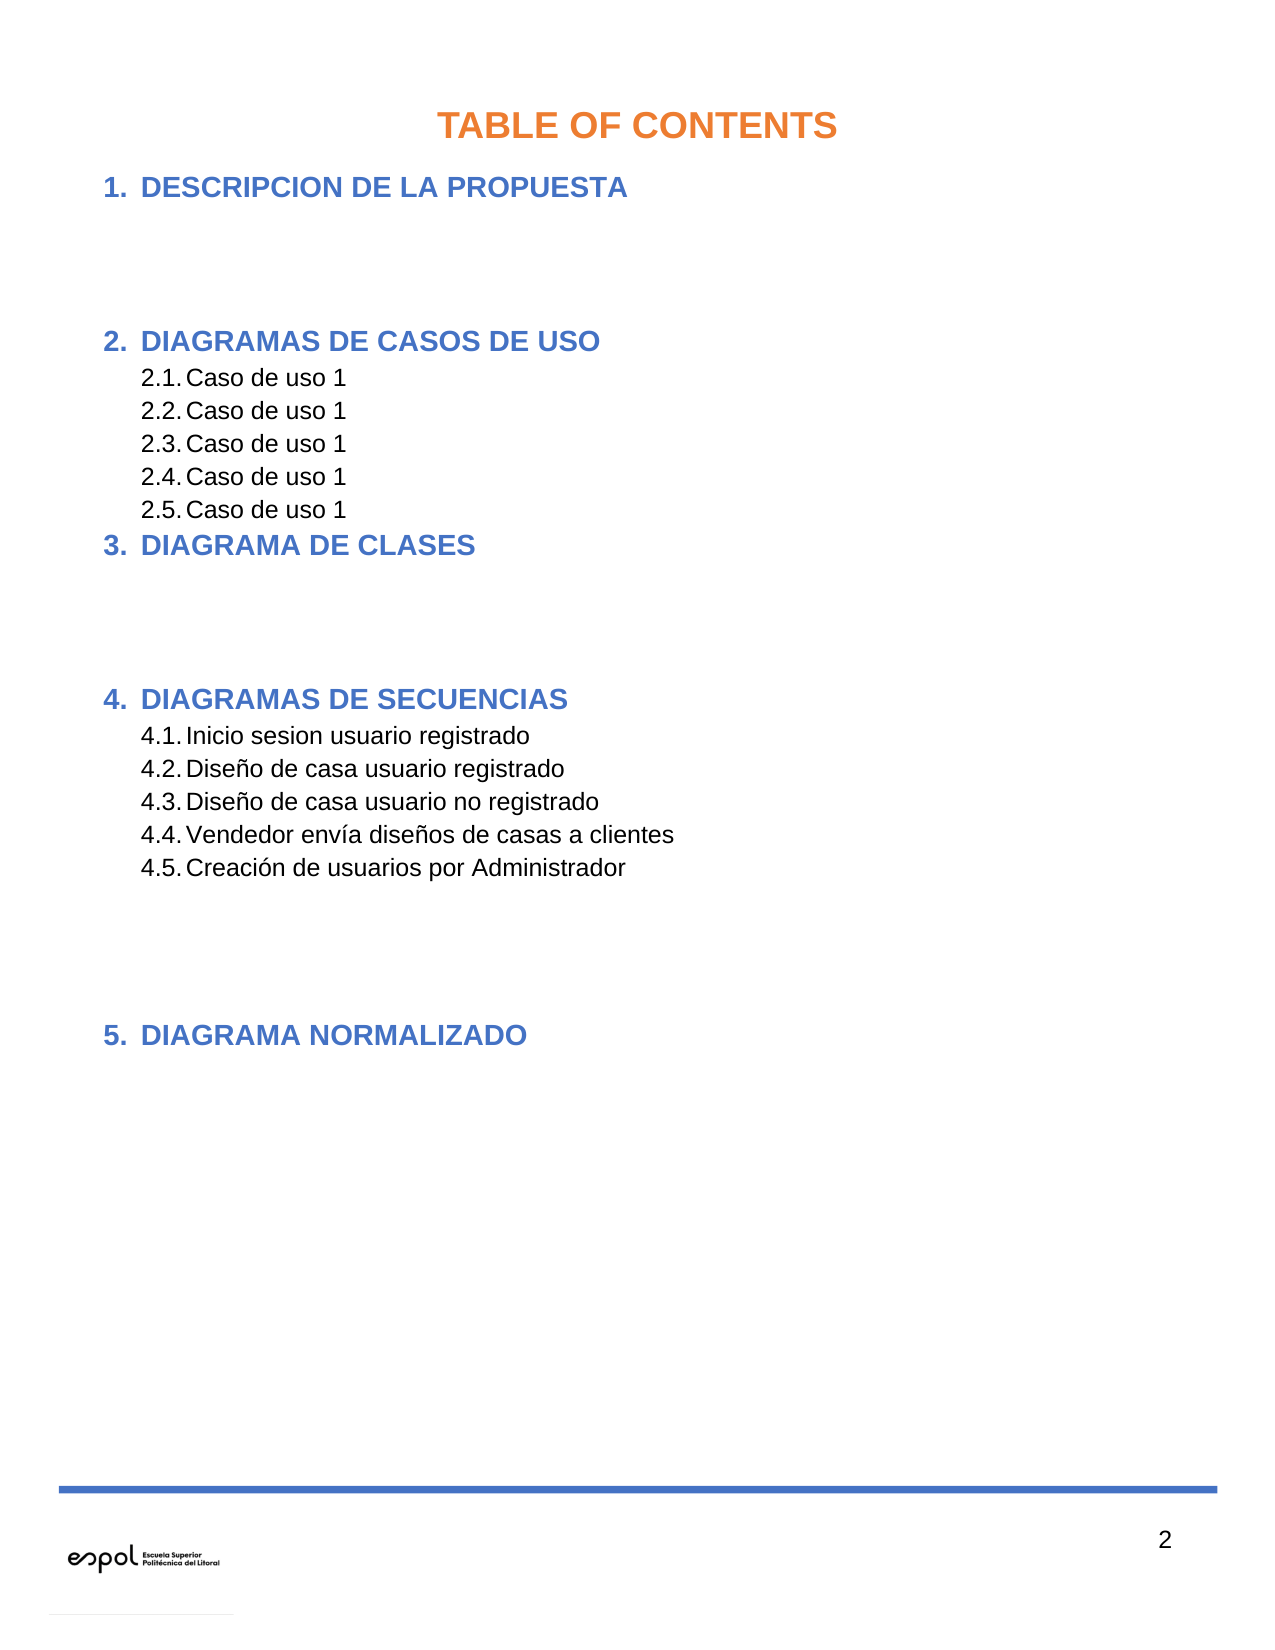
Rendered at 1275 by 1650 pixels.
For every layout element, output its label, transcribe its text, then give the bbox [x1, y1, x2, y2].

list Diseño de casa usuario registrado [141, 754, 1172, 783]
list Inicio sesion usuario registrado [141, 721, 1172, 749]
list DIAGRAMAS DE CASOS DE USO [103, 324, 1172, 358]
list DIAGRAMA NORMALIZADO [103, 1018, 1172, 1052]
list DIAGRAMAS DE SECUENCIAS [103, 682, 1172, 716]
text TABLE OF CONTENTS [103, 103, 1172, 146]
list Caso de uso 1 [141, 396, 1172, 425]
list Diseño de casa usuario no registrado [141, 787, 1172, 816]
list Caso de uso 1 [141, 363, 1172, 392]
list DESCRIPCION DE LA PROPUESTA [103, 170, 1172, 204]
list Caso de uso 1 [141, 495, 1172, 524]
picture [48, 1511, 234, 1615]
list Caso de uso 1 [141, 429, 1172, 458]
list Creación de usuarios por Administrador [141, 853, 1172, 882]
list Caso de uso 1 [141, 462, 1172, 491]
list DIAGRAMA DE CLASES [103, 528, 1172, 562]
list Vendedor envía diseños de casas a clientes [141, 820, 1172, 849]
